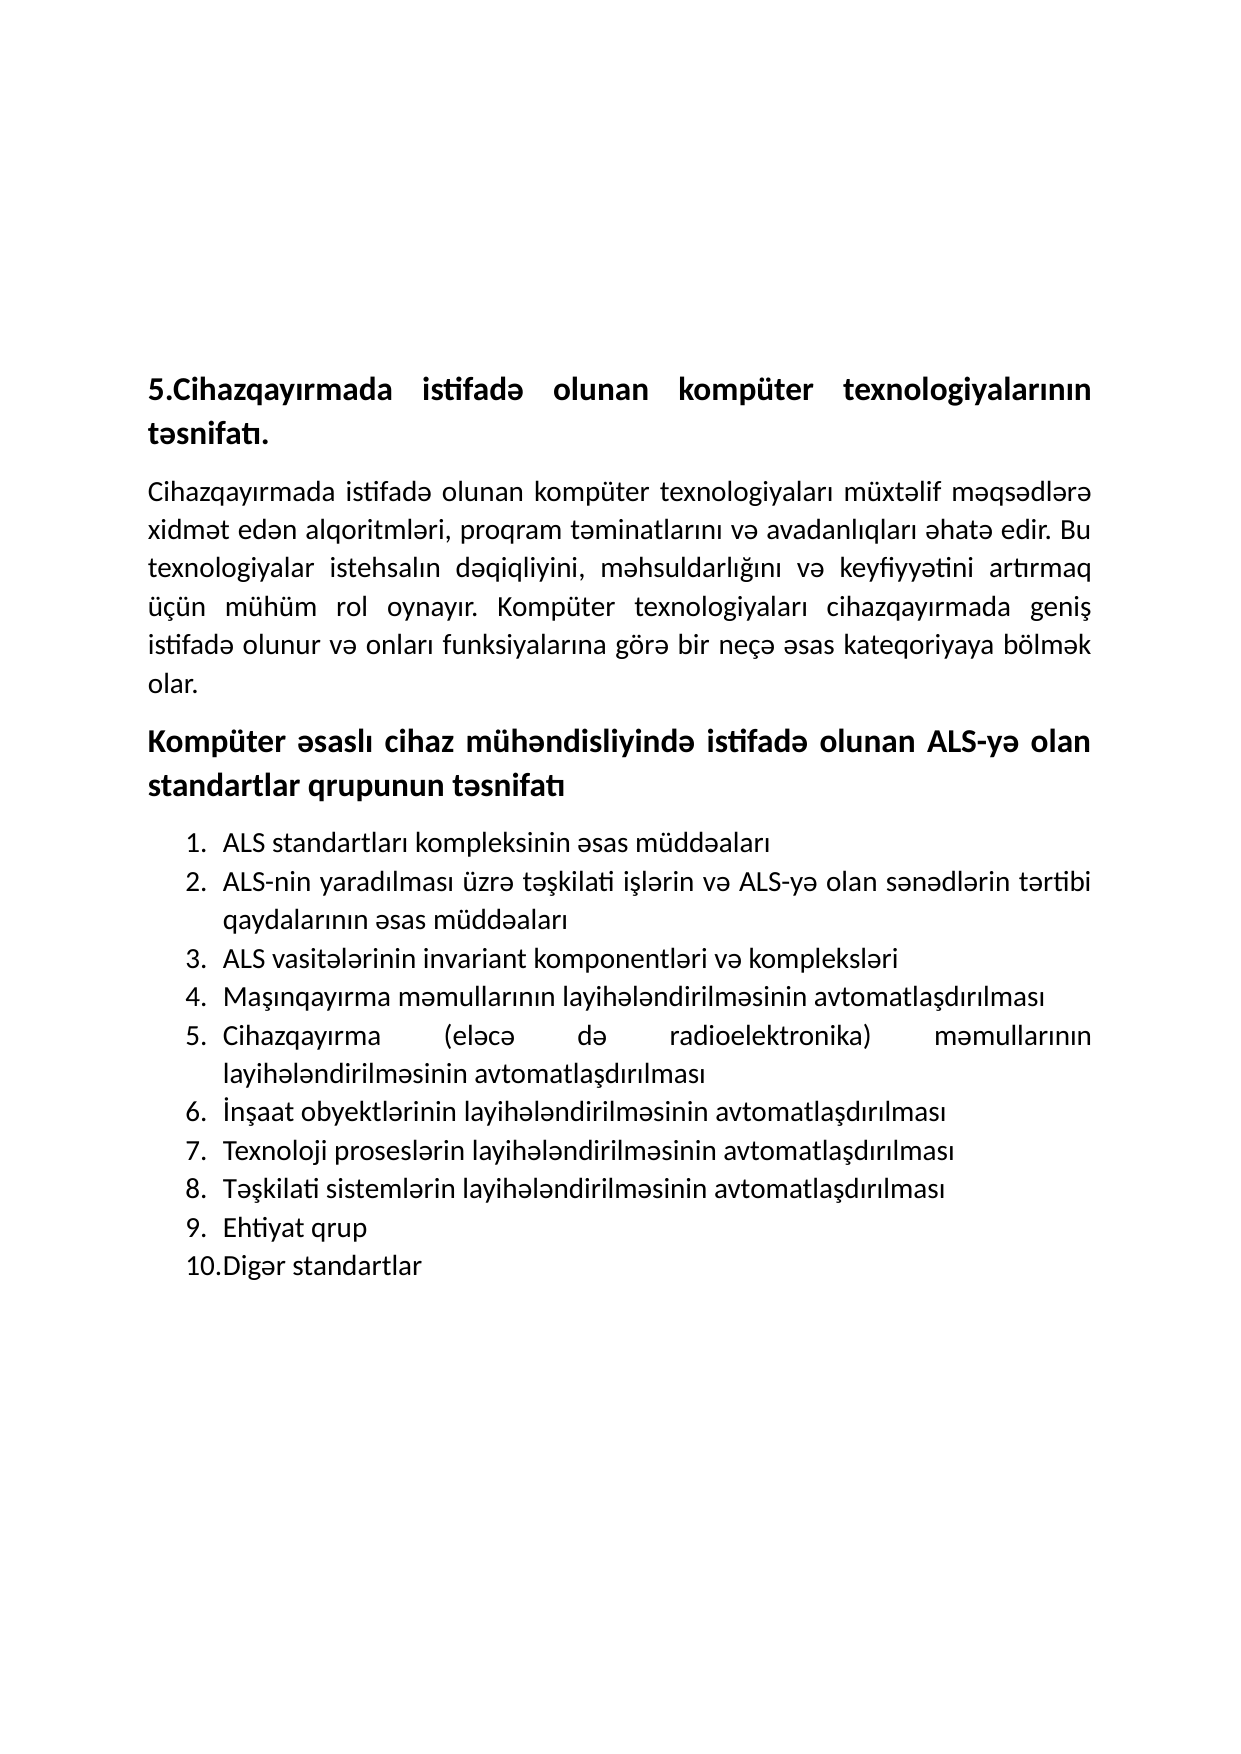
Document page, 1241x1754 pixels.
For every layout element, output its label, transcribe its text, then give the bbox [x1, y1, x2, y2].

list Cihazqayırma (eləcə də radioelektronika) məmullarının layihələndirilməsinin avtomatlaşdırılması [185, 1017, 1093, 1091]
text 5.Cihazqayırmada istifadə olunan kompüter texnologiyalarının təsnifatı. [148, 368, 1093, 453]
list Texnoloji proseslərin layihələndirilməsinin avtomatlaşdırılması [185, 1132, 1093, 1168]
list Ehtiyat qrup [185, 1209, 1093, 1244]
list İnşaat obyektlərinin layihələndirilməsinin avtomatlaşdırılması [185, 1093, 1093, 1129]
list Təşkilati sistemlərin layihələndirilməsinin avtomatlaşdırılması [185, 1170, 1093, 1206]
list ALS standartları kompleksinin əsas müddəaları [185, 824, 1093, 860]
list ALS-nin yaradılması üzrə təşkilati işlərin və ALS-yə olan sənədlərin tərtibi qaydalarının əsas müddəaları [185, 863, 1093, 937]
list Digər standartlar [185, 1247, 1093, 1283]
text Kompüter əsaslı cihaz mühəndisliyində istifadə olunan ALS-yə olan standartlar qrupunun təsnifatı [148, 720, 1093, 804]
list ALS vasitələrinin invariant komponentləri və kompleksləri [185, 940, 1093, 975]
text Cihazqayırmada istifadə olunan kompüter texnologiyaları müxtəlif məqsədlərə xidmət edən alqoritmləri, proqram təminatlarını və avadanlıqları əhatə edir. Bu texnologiyalar istehsalın dəqiqliyini, məhsuldarlığını və keyfiyyətini artırmaq üçün mühüm rol oynayır. Kompüter texnologiyaları cihazqayırmada geniş istifadə olunur və onları funksiyalarına görə bir neçə əsas kateqoriyaya bölmək olar. [148, 473, 1093, 700]
list Maşınqayırma məmullarının layihələndirilməsinin avtomatlaşdırılması [185, 978, 1093, 1014]
